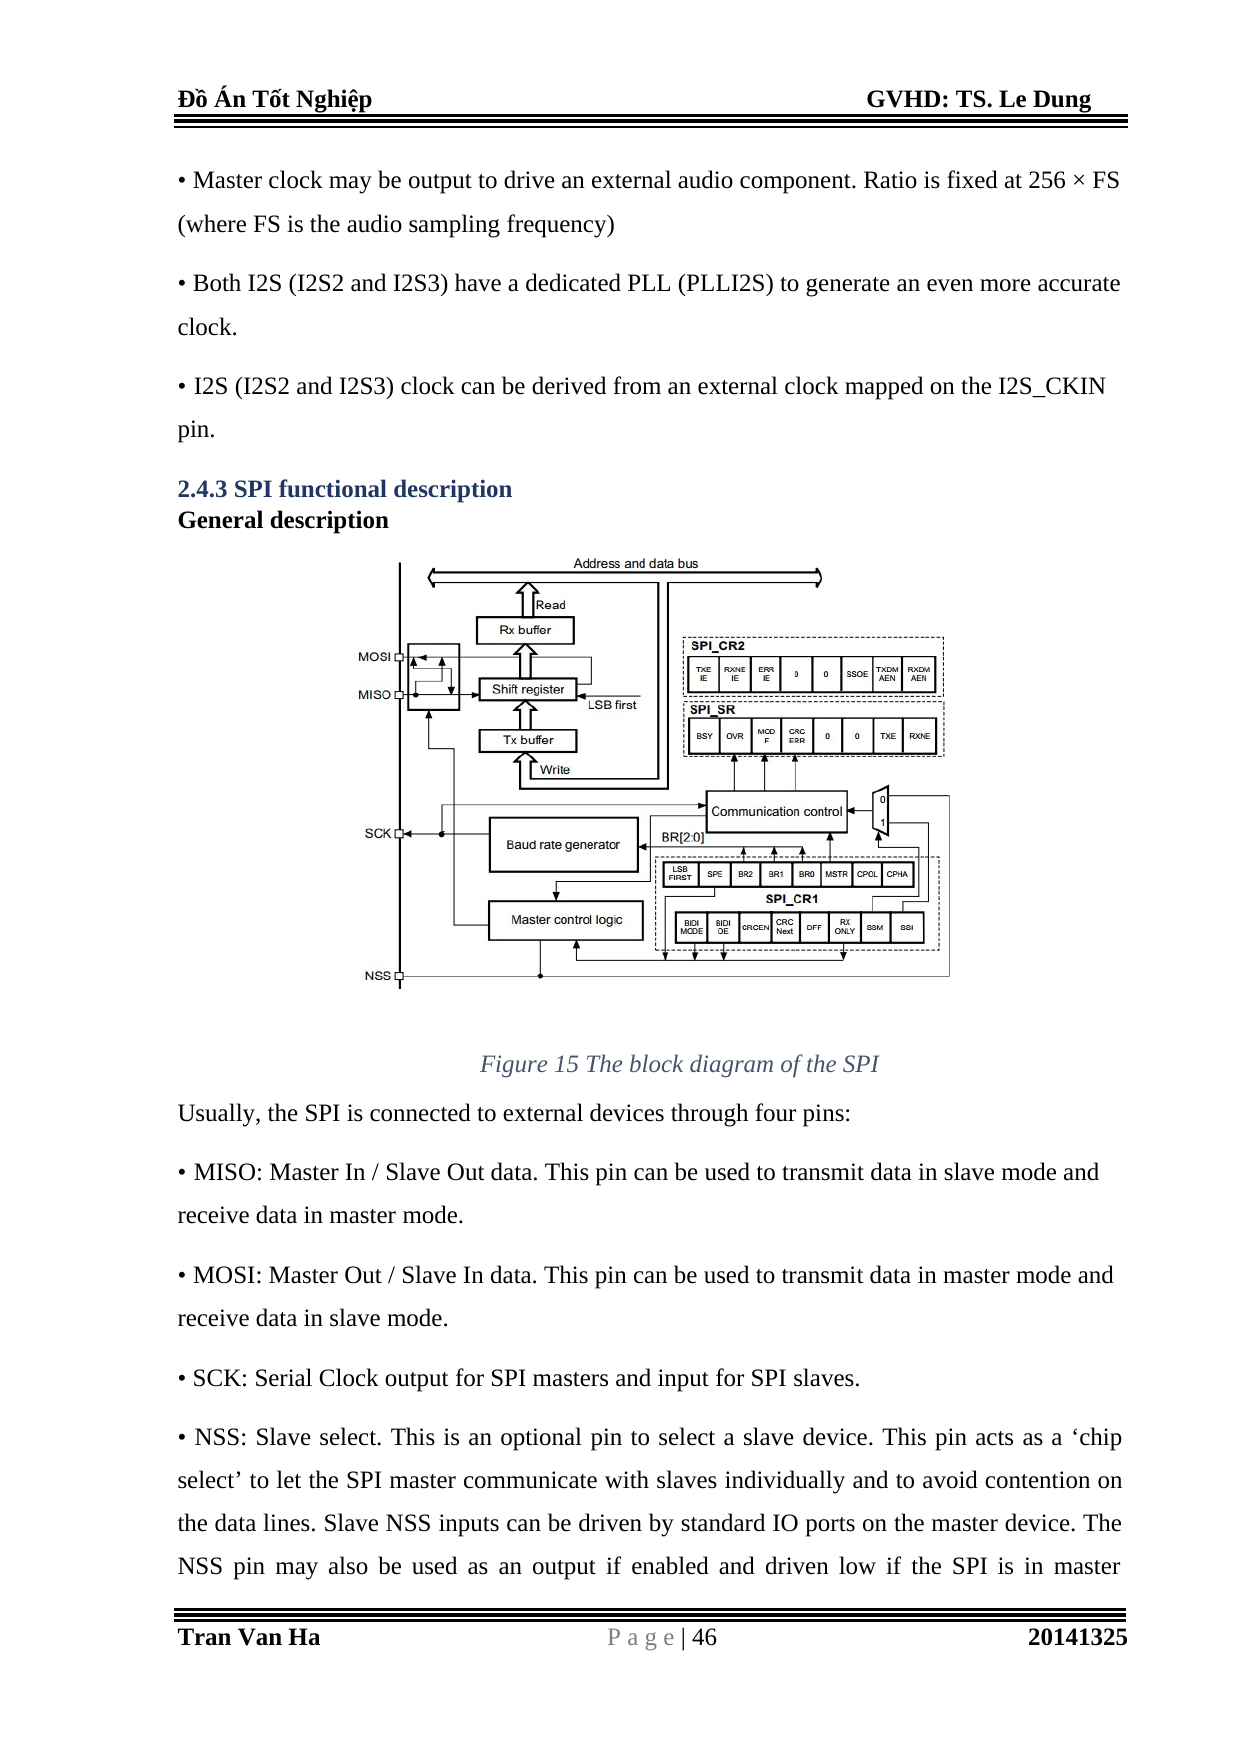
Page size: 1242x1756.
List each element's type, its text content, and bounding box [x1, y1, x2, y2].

list MOSI: Master Out / Slave In data. This pin can be used to transmit data in master mode and receive data in slave mode. [177, 1260, 1123, 1332]
list I2S (I2S2 and I2S3) clock can be derived from an external clock mapped on the I2S_CKIN pin. [177, 371, 1123, 443]
subtitle SPI functional description General description [177, 474, 514, 534]
list Both I2S (I2S2 and I2S3) have a dedicated PLL (PLLI2S) to generate an even more accurate clock. [177, 268, 1123, 340]
list Master clock may be output to drive an external audio component. Ratio is fixed at 256 × FS (where FS is the audio sampling frequency) [177, 166, 1123, 237]
text Figure 15 The block diagram of the SPI [480, 1049, 1135, 1078]
picture [358, 558, 950, 989]
list NSS: Slave select. This is an optional pin to select a slave device. This pin acts as a ‘chip select’ to let the SPI master communicate with slaves individually and to avoid contention on the data lines. Slave NSS inputs can be driven by standard IO ports on the master device. The NSS pin may also be used as an output if enabled and driven low if the SPI is in master [177, 1422, 1124, 1580]
list SCK: Serial Clock output for SPI masters and input for SPI slaves. [177, 1363, 1135, 1392]
text Usually, the SPI is connected to external devices through four pins: [177, 1098, 1135, 1127]
list MISO: Master In / Slave Out data. This pin can be used to transmit data in slave mode and receive data in master mode. [177, 1157, 1123, 1229]
